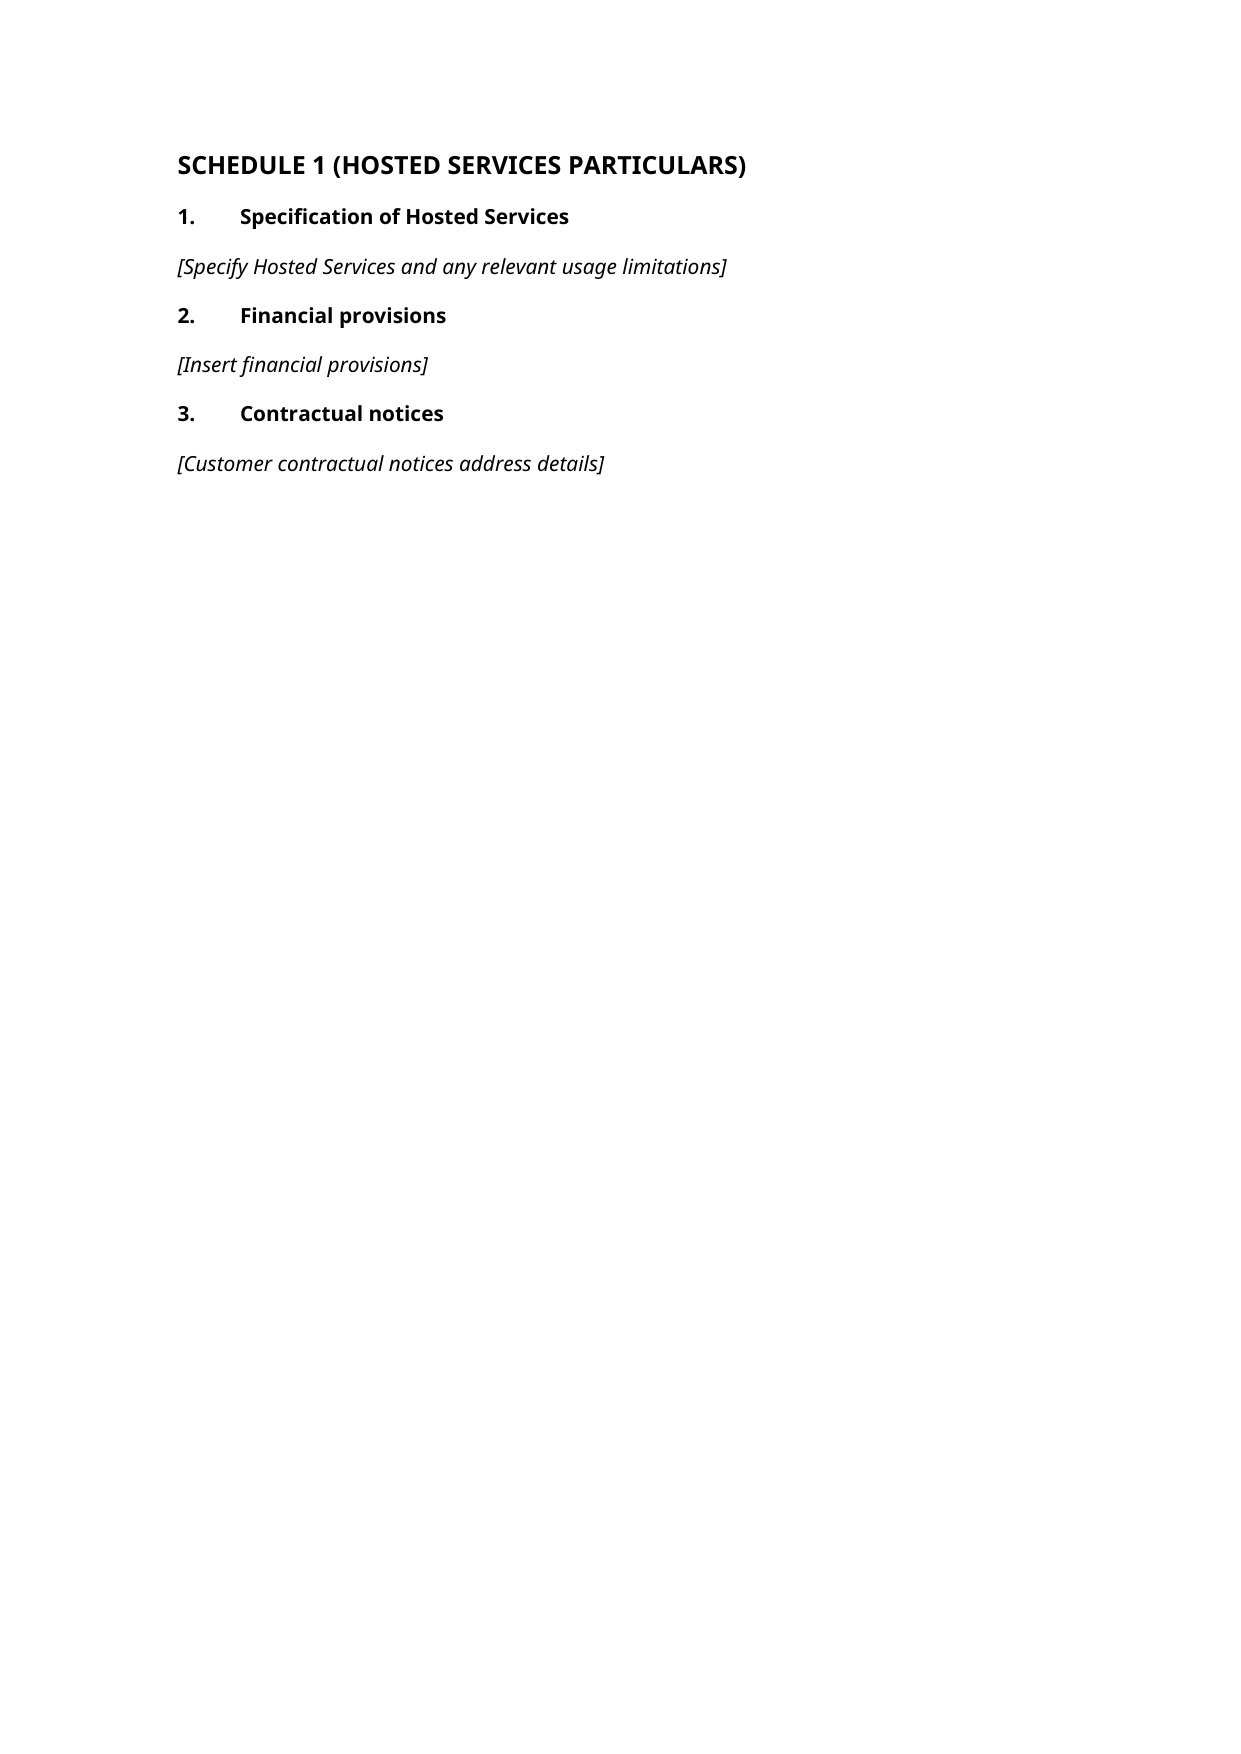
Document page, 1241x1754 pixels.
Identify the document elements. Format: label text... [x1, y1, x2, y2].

text [Specify Hosted Services and any relevant usage limitations] [177, 252, 1063, 280]
text Schedule 1 (Hosted Services particulars) [177, 148, 1063, 182]
subtitle 1. Specification of Hosted Services [177, 202, 1063, 231]
subtitle 3. Contractual notices [177, 399, 1063, 428]
text [Customer contractual notices address details] [177, 449, 1063, 477]
text [Insert financial provisions] [177, 350, 1063, 379]
subtitle 2. Financial provisions [177, 301, 1063, 329]
